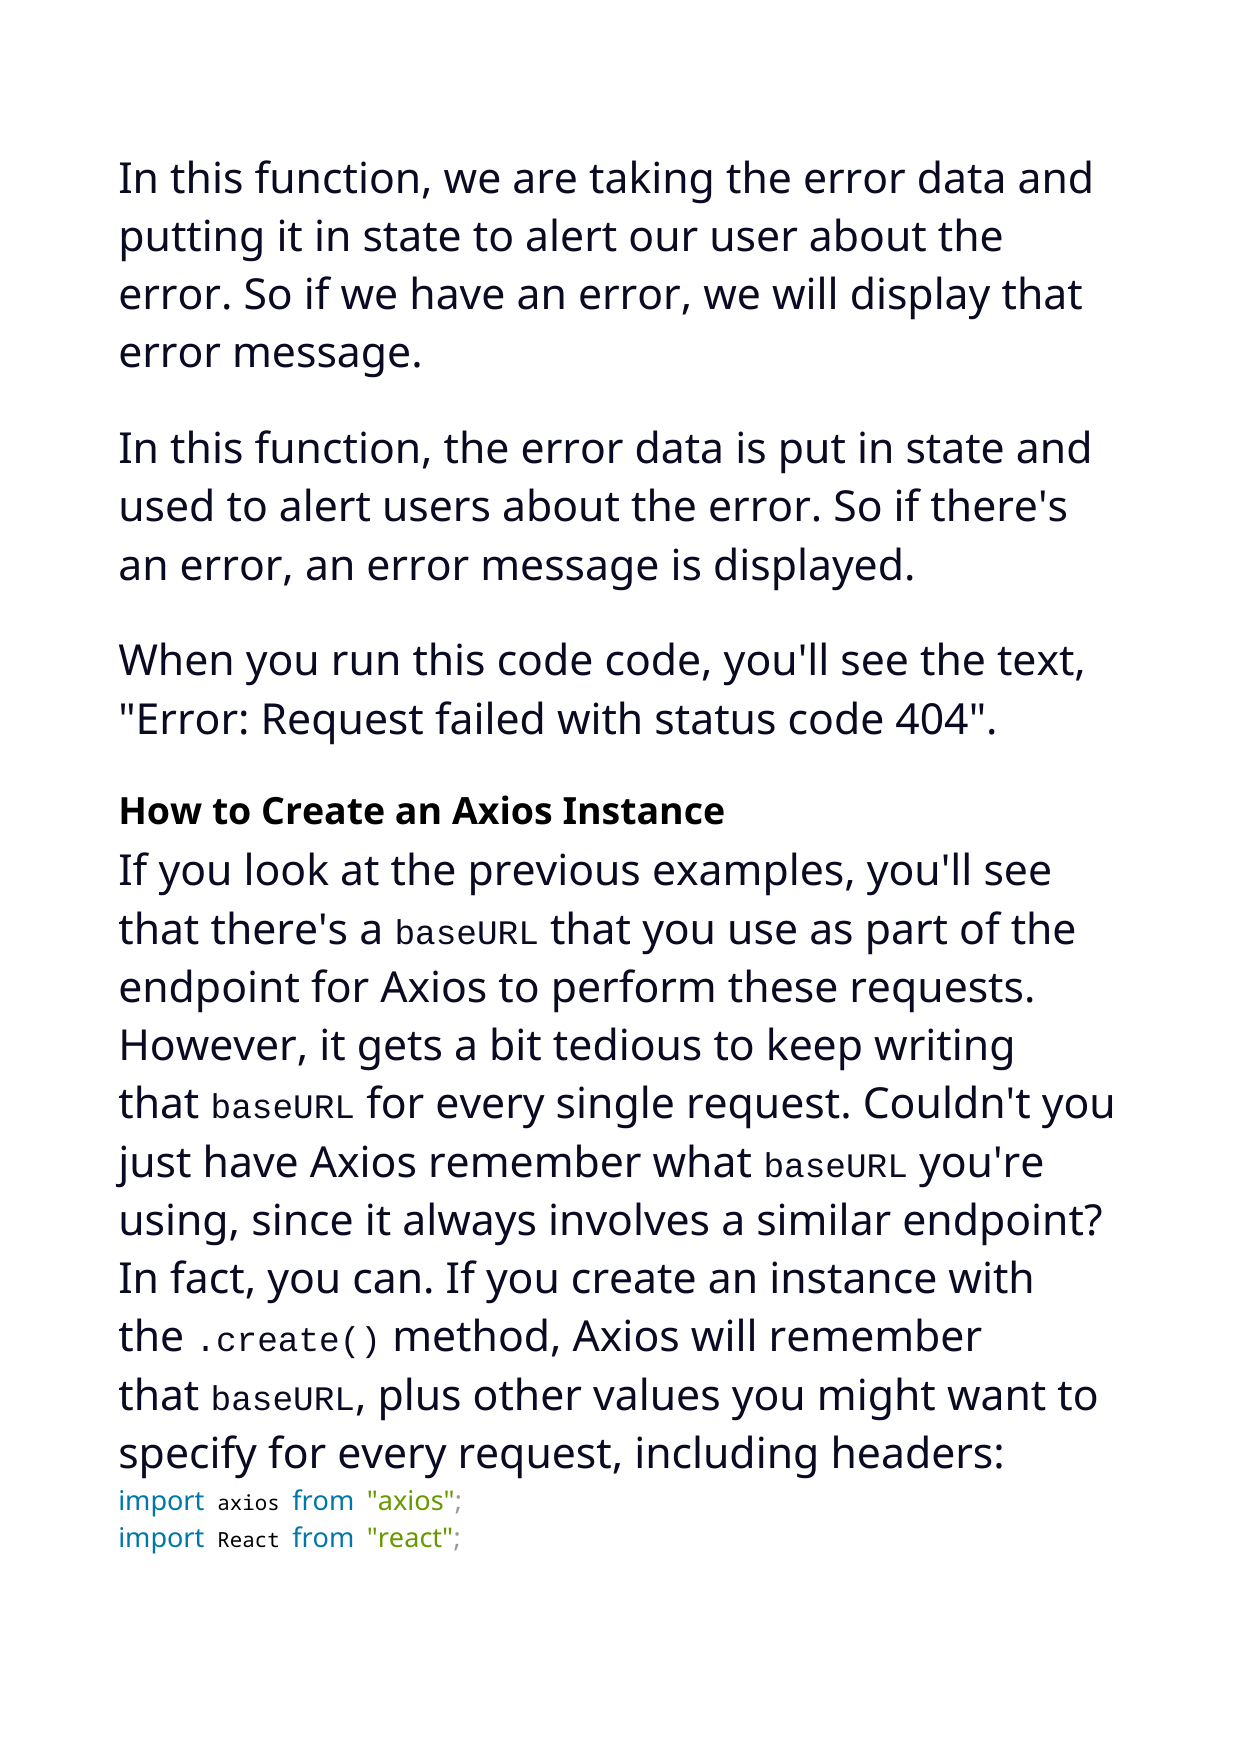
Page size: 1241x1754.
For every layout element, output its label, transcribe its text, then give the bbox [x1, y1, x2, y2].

text If you look at the previous examples, you'll see that there's a baseURL that you use as part of the endpoint for Axios to perform these requests. [118, 840, 1122, 1015]
text In fact, you can. If you create an instance with the .create() method, Axios will remember that baseURL, plus other values you might want to specify for every request, including headers: [118, 1248, 1122, 1481]
text However, it gets a bit tedious to keep writing that baseURL for every single request. Couldn't you just have Axios remember what baseURL you're using, since it always involves a similar endpoint? [118, 1015, 1122, 1248]
text import axios from "axios"; [118, 1481, 1122, 1518]
text When you run this code code, you'll see the text, "Error: Request failed with status code 404". [118, 630, 1122, 747]
text In this function, we are taking the error data and putting it in state to alert our user about the error. So if we have an error, we will display that error message. [118, 148, 1122, 381]
text In this function, the error data is put in state and used to alert users about the error. So if there's an error, an error message is displayed. [118, 418, 1122, 593]
text import React from "react"; [118, 1518, 1122, 1556]
subtitle How to Create an Axios Instance [118, 784, 1122, 835]
